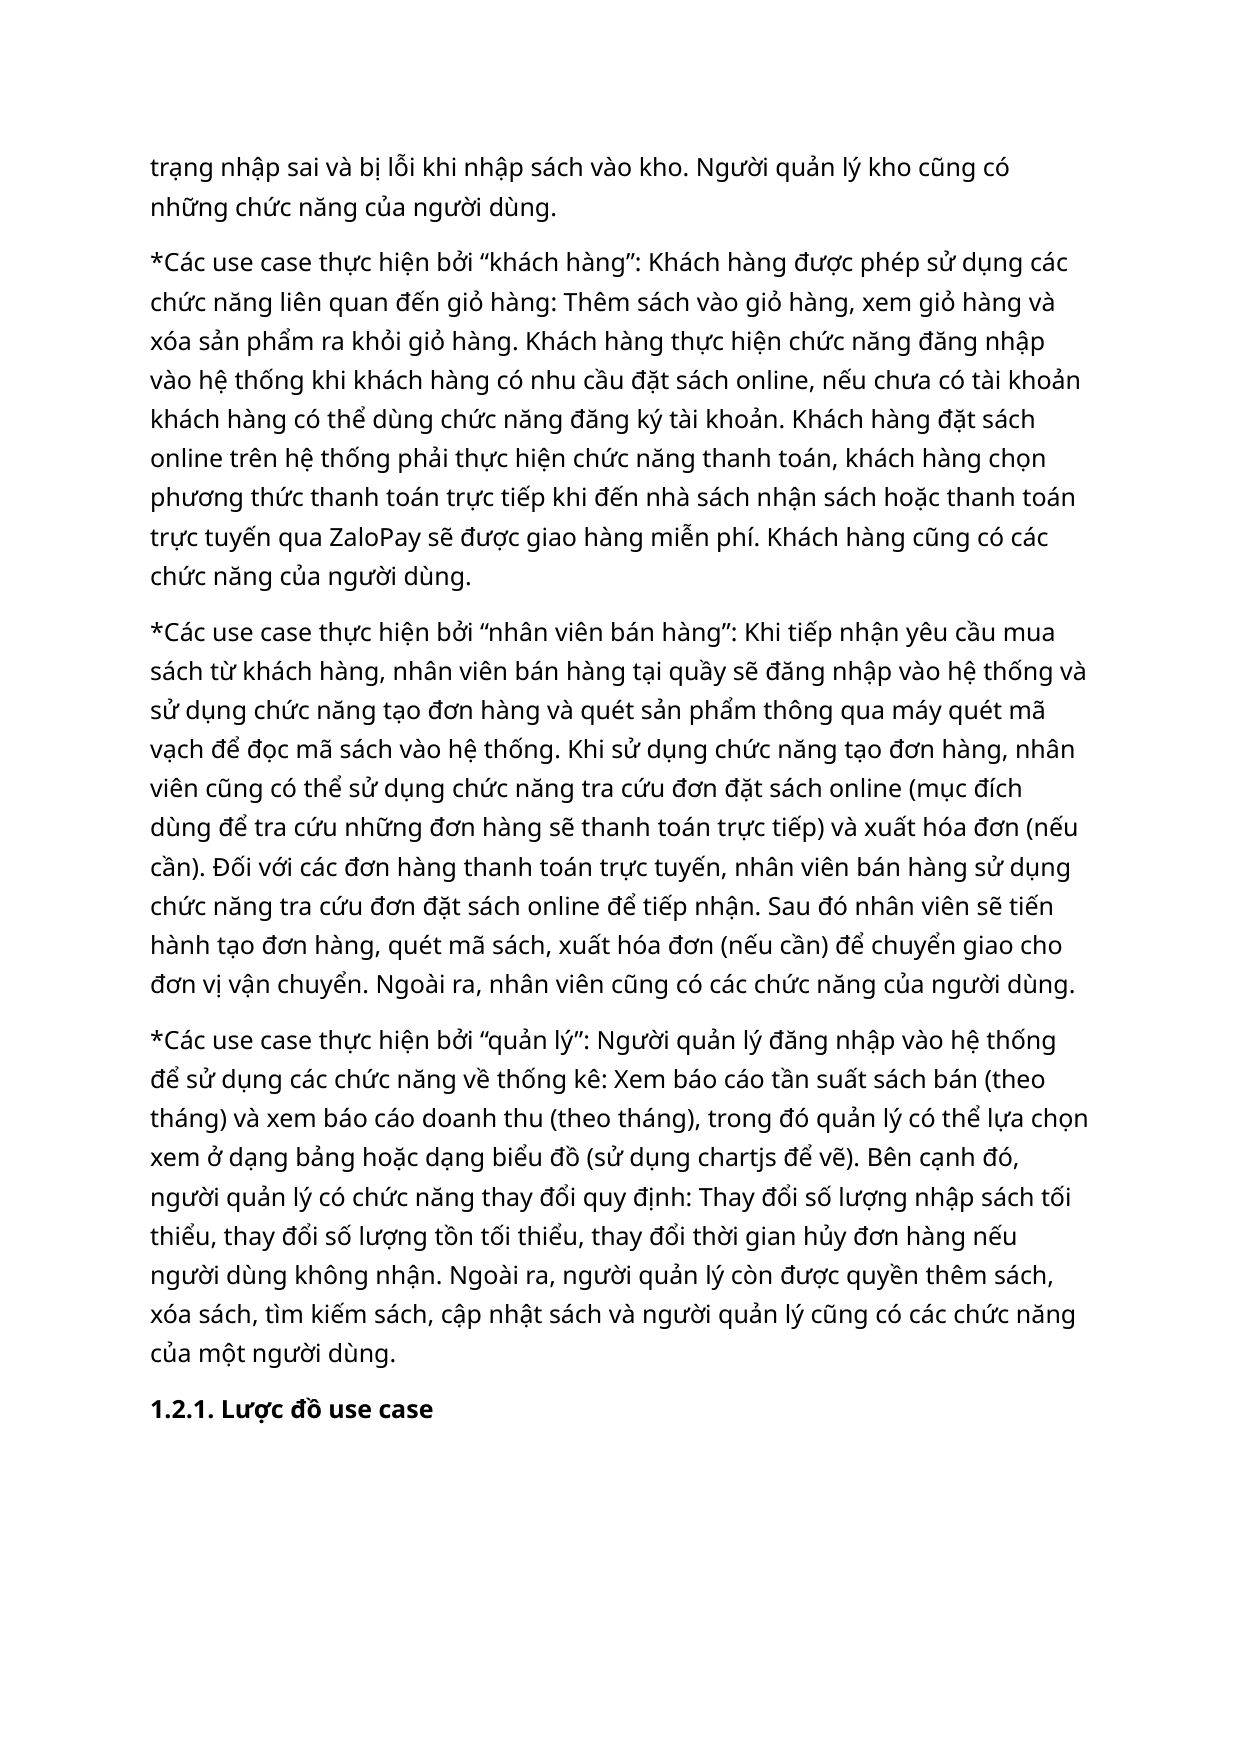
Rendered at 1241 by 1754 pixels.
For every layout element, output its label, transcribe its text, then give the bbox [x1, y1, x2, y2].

text *Các use case thực hiện bởi “quản lý”: Người quản lý đăng nhập vào hệ thống để sử dụng các chức năng về thống kê: Xem báo cáo tần suất sách bán (theo tháng) và xem báo cáo doanh thu (theo tháng), trong đó quản lý có thể lựa chọn xem ở dạng bảng hoặc dạng biểu đồ (sử dụng chartjs để vẽ). Bên cạnh đó, người quản lý có chức năng thay đổi quy định: Thay đổi số lượng nhập sách tối thiểu, thay đổi số lượng tồn tối thiểu, thay đổi thời gian hủy đơn hàng nếu người dùng không nhận. Ngoài ra, người quản lý còn được quyền thêm sách, xóa sách, tìm kiếm sách, cập nhật sách và người quản lý cũng có các chức năng của một người dùng. [150, 1022, 1090, 1370]
text *Các use case thực hiện bởi “nhân viên bán hàng”: Khi tiếp nhận yêu cầu mua sách từ khách hàng, nhân viên bán hàng tại quầy sẽ đăng nhập vào hệ thống và sử dụng chức năng tạo đơn hàng và quét sản phẩm thông qua máy quét mã vạch để đọc mã sách vào hệ thống. Khi sử dụng chức năng tạo đơn hàng, nhân viên cũng có thể sử dụng chức năng tra cứu đơn đặt sách online (mục đích dùng để tra cứu những đơn hàng sẽ thanh toán trực tiếp) và xuất hóa đơn (nếu cần). Đối với các đơn hàng thanh toán trực tuyến, nhân viên bán hàng sử dụng chức năng tra cứu đơn đặt sách online để tiếp nhận. Sau đó nhân viên sẽ tiến hành tạo đơn hàng, quét mã sách, xuất hóa đơn (nếu cần) để chuyển giao cho đơn vị vận chuyển. Ngoài ra, nhân viên cũng có các chức năng của người dùng. [150, 614, 1090, 1001]
text 1.2.1. Lược đồ use case [150, 1392, 1090, 1426]
text *Các use case thực hiện bởi “khách hàng”: Khách hàng được phép sử dụng các chức năng liên quan đến giỏ hàng: Thêm sách vào giỏ hàng, xem giỏ hàng và xóa sản phẩm ra khỏi giỏ hàng. Khách hàng thực hiện chức năng đăng nhập vào hệ thống khi khách hàng có nhu cầu đặt sách online, nếu chưa có tài khoản khách hàng có thể dùng chức năng đăng ký tài khoản. Khách hàng đặt sách online trên hệ thống phải thực hiện chức năng thanh toán, khách hàng chọn phương thức thanh toán trực tiếp khi đến nhà sách nhận sách hoặc thanh toán trực tuyến qua ZaloPay sẽ được giao hàng miễn phí. Khách hàng cũng có các chức năng của người dùng. [150, 245, 1090, 592]
